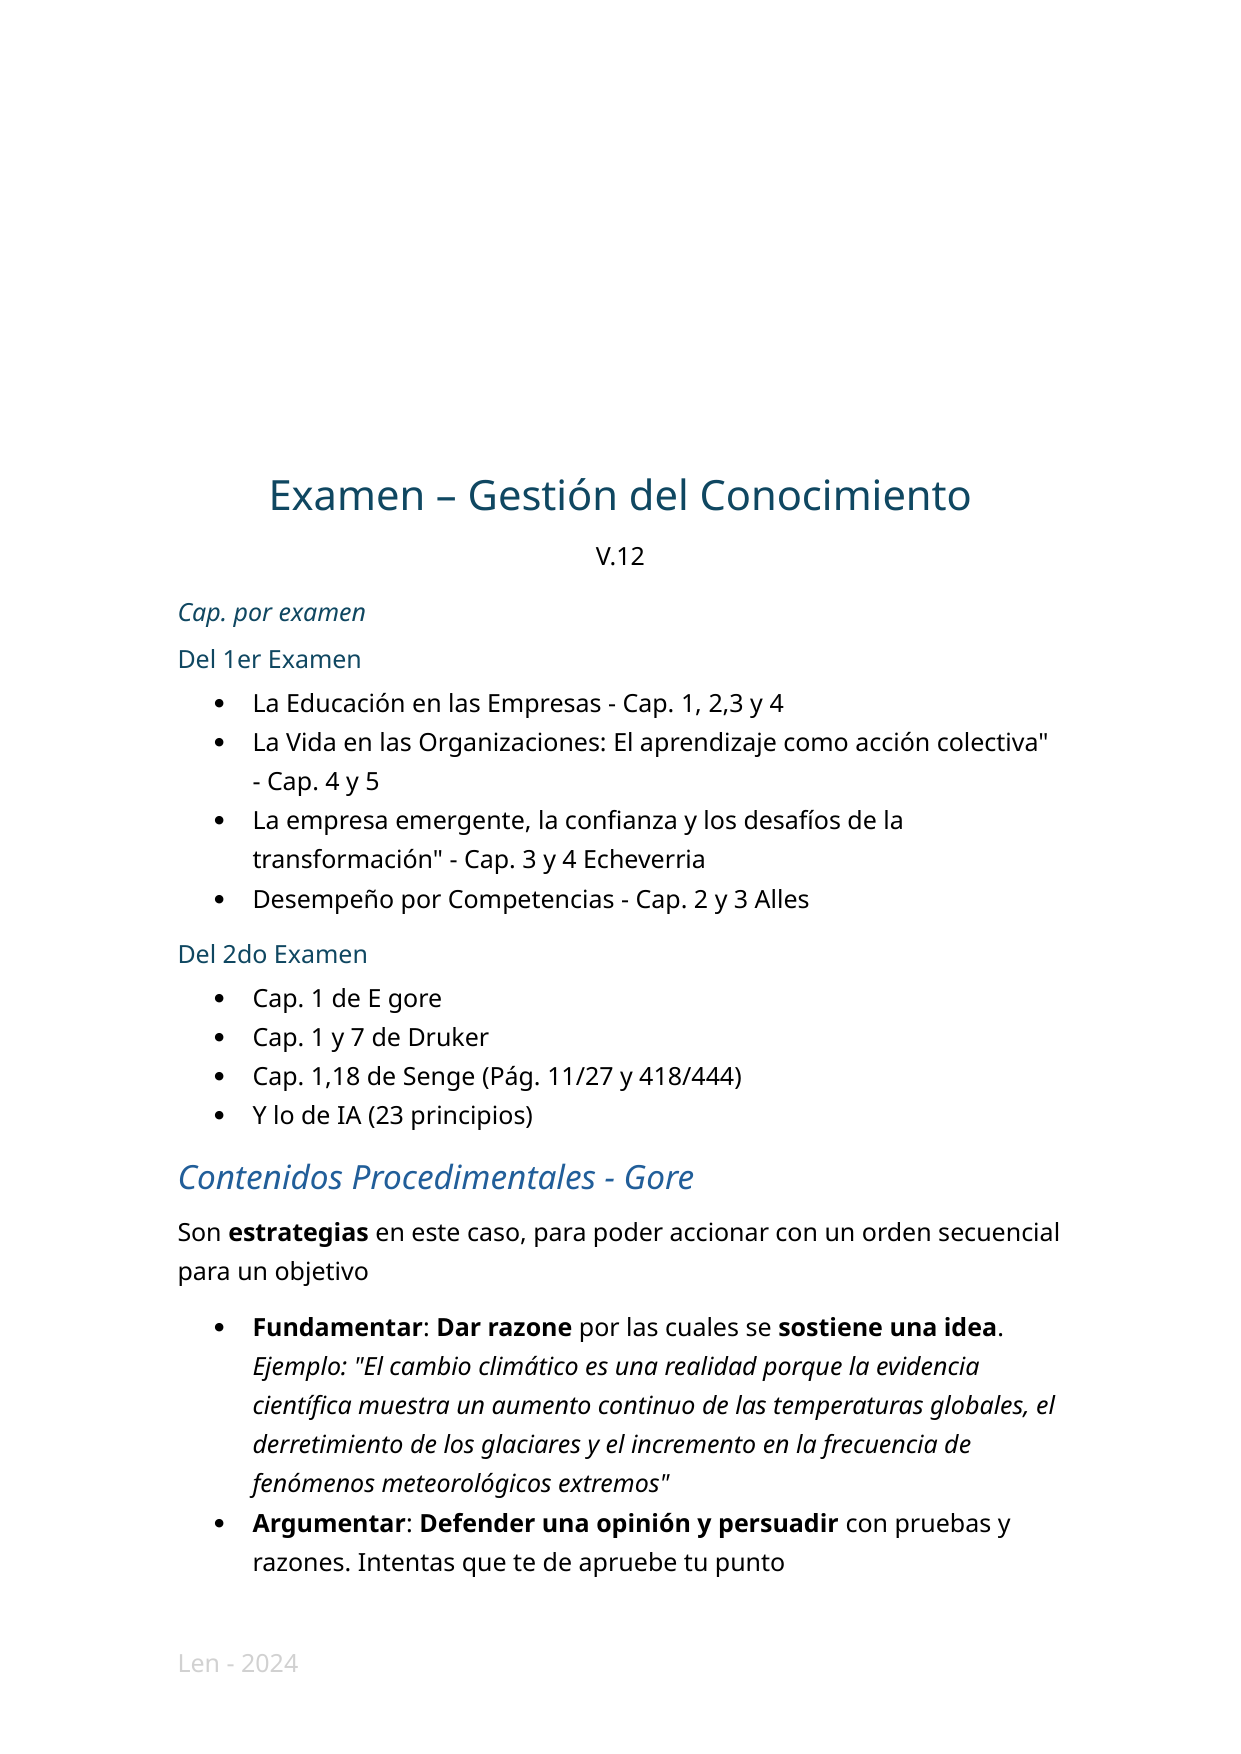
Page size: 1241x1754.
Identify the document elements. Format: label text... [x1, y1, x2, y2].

list La empresa emergente, la confianza y los desafíos de la transformación" - Cap. 3 y 4 Echeverria [215, 803, 1063, 876]
list Cap. 1 de E gore [215, 981, 1063, 1014]
list Y lo de IA (23 principios) [215, 1098, 1063, 1132]
list La Educación en las Empresas - Cap. 1, 2,3 y 4 [215, 686, 1063, 719]
subtitle Contenidos Procedimentales - Gore [177, 1154, 1063, 1199]
subtitle Del 2do Examen [177, 937, 1063, 971]
subtitle Examen – Gestión del Conocimiento [177, 465, 1063, 522]
list Fundamentar: Dar razone por las cuales se sostiene una idea. [215, 1309, 1063, 1343]
list La Vida en las Organizaciones: El aprendizaje como acción colectiva" - Cap. 4 y 5 [215, 725, 1063, 798]
text Son estrategias en este caso, para poder accionar con un orden secuencial para un objetivo [177, 1214, 1063, 1288]
list Desempeño por Competencias - Cap. 2 y 3 Alles [215, 881, 1063, 915]
text V.12 [177, 539, 1063, 573]
list Ejemplo: "El cambio climático es una realidad porque la evidencia científica muestra un aumento continuo de las temperaturas globales, el derretimiento de los glaciares y el incremento en la frecuencia de fenómenos meteorológicos extremos" [252, 1348, 1063, 1500]
list Cap. 1 y 7 de Druker [215, 1020, 1063, 1054]
list Cap. 1,18 de Senge (Pág. 11/27 y 418/444) [215, 1059, 1063, 1093]
subtitle Del 1er Examen [177, 642, 1063, 676]
subtitle Cap. por examen [177, 595, 1063, 629]
